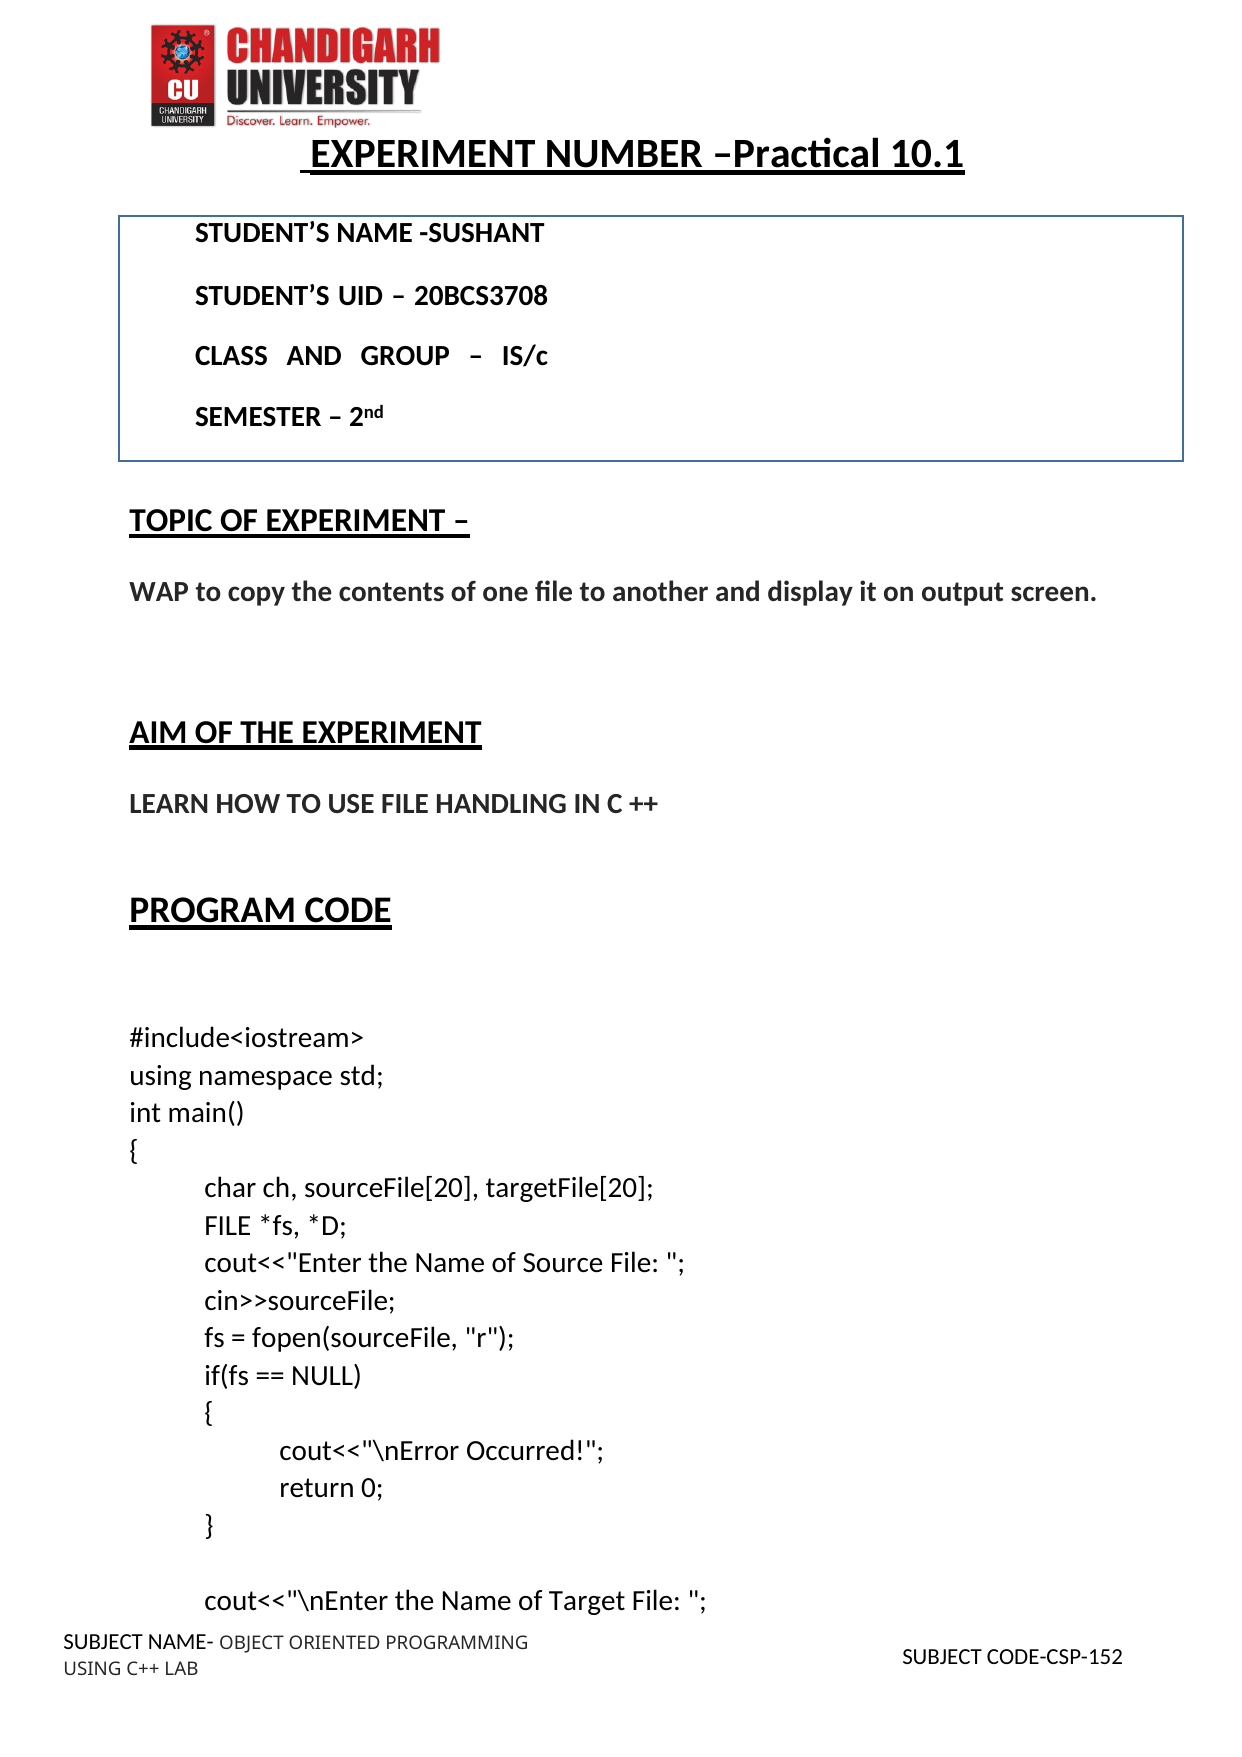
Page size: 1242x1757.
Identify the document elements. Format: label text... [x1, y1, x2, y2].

text fs = fopen(sourceFile, "r"); if(fs == NULL) [204, 1319, 556, 1392]
text cout<<"Enter the Name of Source File: "; cin>>sourceFile; [204, 1244, 699, 1317]
text char ch, sourceFile[20], targetFile[20]; FILE *fs, *D; [204, 1169, 699, 1242]
picture [150, 23, 441, 127]
subtitle EXPERIMENT NUMBER –Practical 10.1 [104, 127, 1160, 177]
text AIM OF THE EXPERIMENT [129, 711, 1194, 751]
text cout<<"\nError Occurred!"; return 0; [279, 1432, 678, 1505]
text cout<<"\nEnter the Name of Target File: "; [204, 1582, 1194, 1618]
text LEARN HOW TO USE FILE HANDLING IN C ++ [129, 785, 1194, 821]
text } [204, 1507, 1194, 1542]
text { [129, 1132, 1194, 1167]
text { [204, 1394, 1194, 1430]
subtitle TOPIC OF EXPERIMENT – [129, 247, 1194, 539]
subtitle WAP to copy the contents of one ﬁle to another and display it on output screen. [129, 573, 1194, 609]
text PROGRAM CODE [129, 886, 1194, 932]
text #include<iostream> using namespace std; int main() [129, 1019, 412, 1130]
